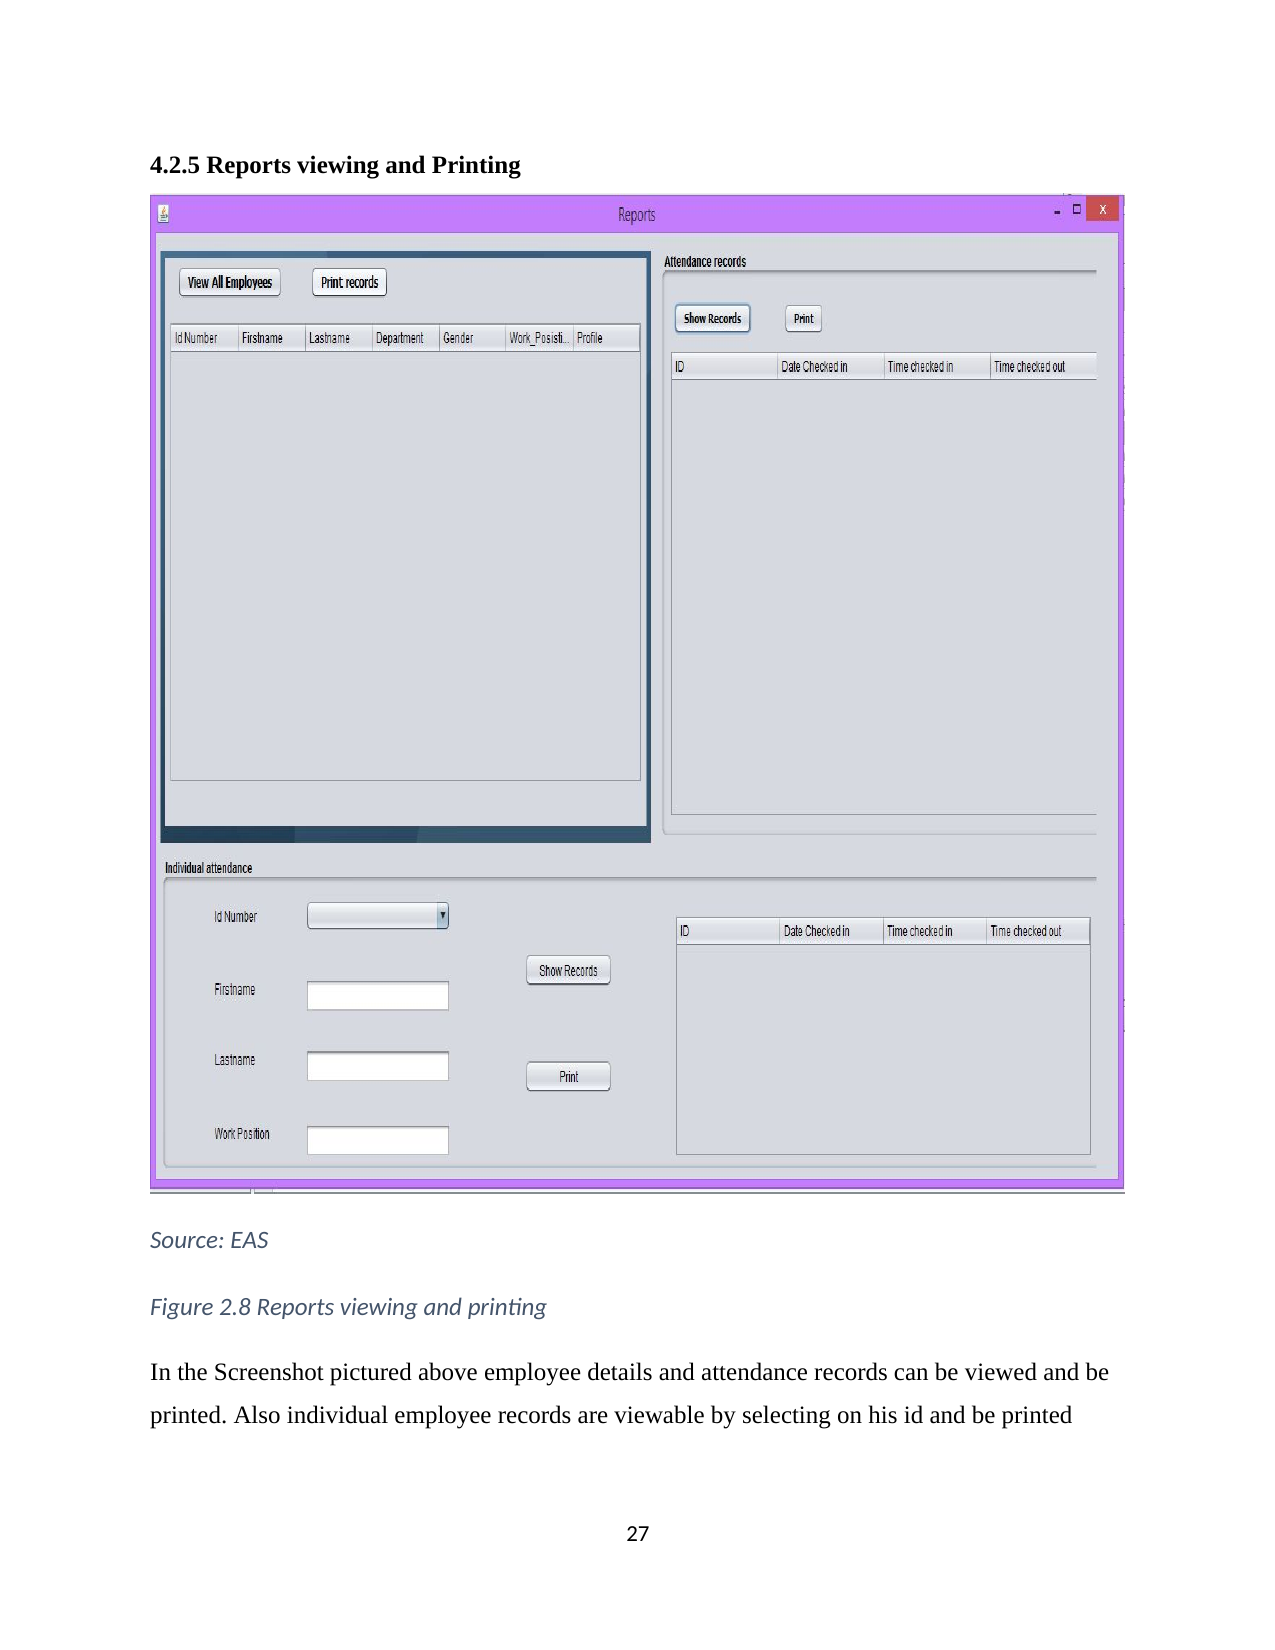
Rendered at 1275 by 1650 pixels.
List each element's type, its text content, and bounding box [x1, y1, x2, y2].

subtitle 4.2.5 Reports viewing and Printing [150, 150, 1125, 179]
text Source: EAS [150, 1224, 1125, 1255]
text Figure 2.8 Reports viewing and printing [150, 1291, 1125, 1321]
text In the Screenshot pictured above employee details and attendance records can be viewed and be printed. Also individual employee records are viewable by selecting on his id and be printed [150, 1357, 1125, 1429]
picture [150, 193, 1125, 1194]
